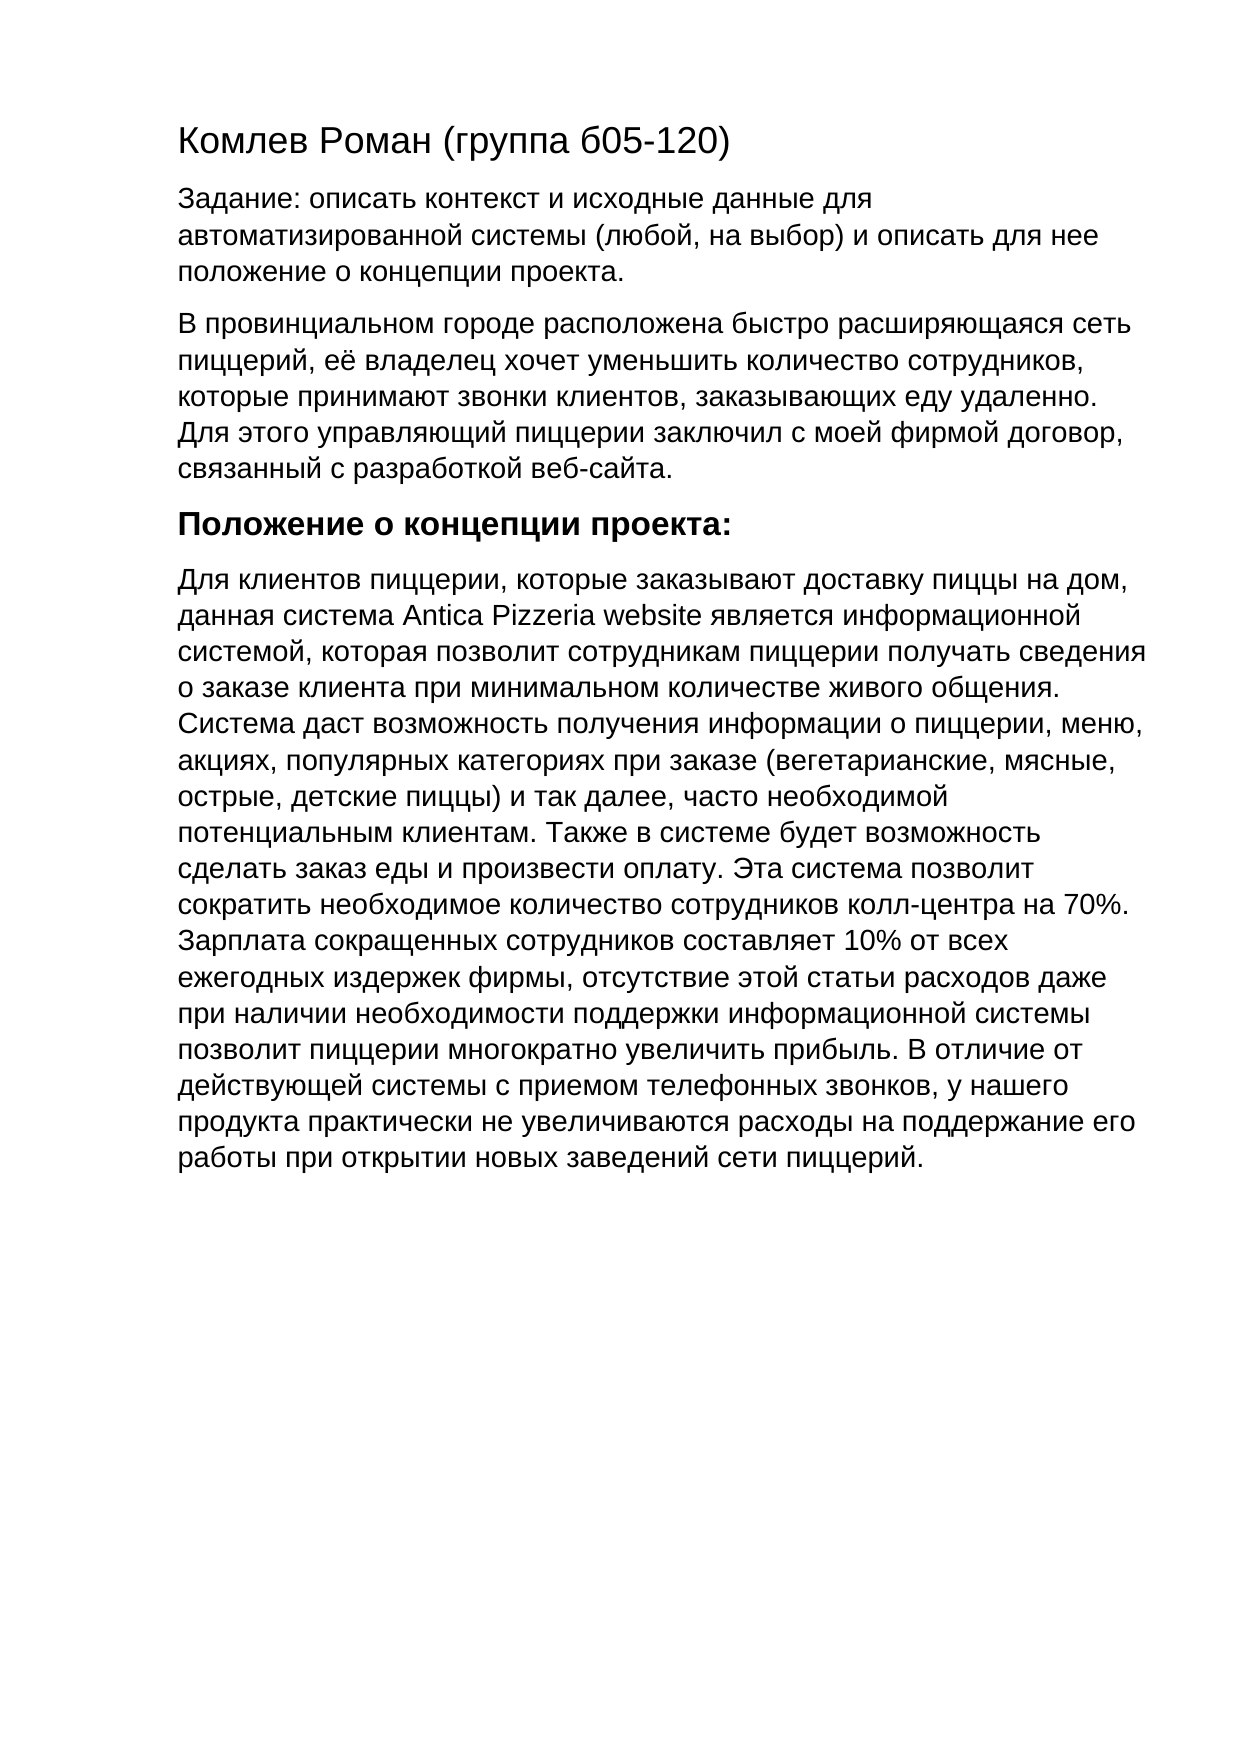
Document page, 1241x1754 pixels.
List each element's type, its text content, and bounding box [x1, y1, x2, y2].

text Задание: описать контекст и исходные данные для автоматизированной системы (любой, на выбор) и описать для нее положение о концепции проекта. [177, 181, 1152, 287]
text Для клиентов пиццерии, которые заказывают доставку пиццы на дом, данная система Antica Pizzeria website является информационной системой, которая позволит сотрудникам пиццерии получать сведения о заказе клиента при минимальном количестве живого общения. Система даст возможность получения информации о пиццерии, меню, акциях, популярных категориях при заказе (вегетарианские, мясные, острые, детские пиццы) и так далее, часто необходимой потенциальным клиентам. Также в системе будет возможность сделать заказ еды и произвести оплату. Эта система позволит сократить необходимое количество сотрудников колл-центра на 70%. Зарплата сокращенных сотрудников составляет 10% от всех ежегодных издержек фирмы, отсутствие этой статьи расходов даже при наличии необходимости поддержки информационной системы позволит пиццерии многократно увеличить прибыль. В отличие от действующей системы с приемом телефонных звонков, у нашего продукта практически не увеличиваются расходы на поддержание его работы при открытии новых заведений сети пиццерий. [177, 562, 1152, 1174]
text Положение о концепции проекта: [177, 504, 1152, 542]
text Комлев Роман (группа б05-120) [177, 118, 1152, 161]
text В провинциальном городе расположена быстро расширяющаяся сеть пиццерий, её владелец хочет уменьшить количество сотрудников, которые принимают звонки клиентов, заказывающих еду удаленно. Для этого управляющий пиццерии заключил с моей фирмой договор, связанный с разработкой веб-сайта. [177, 306, 1152, 484]
